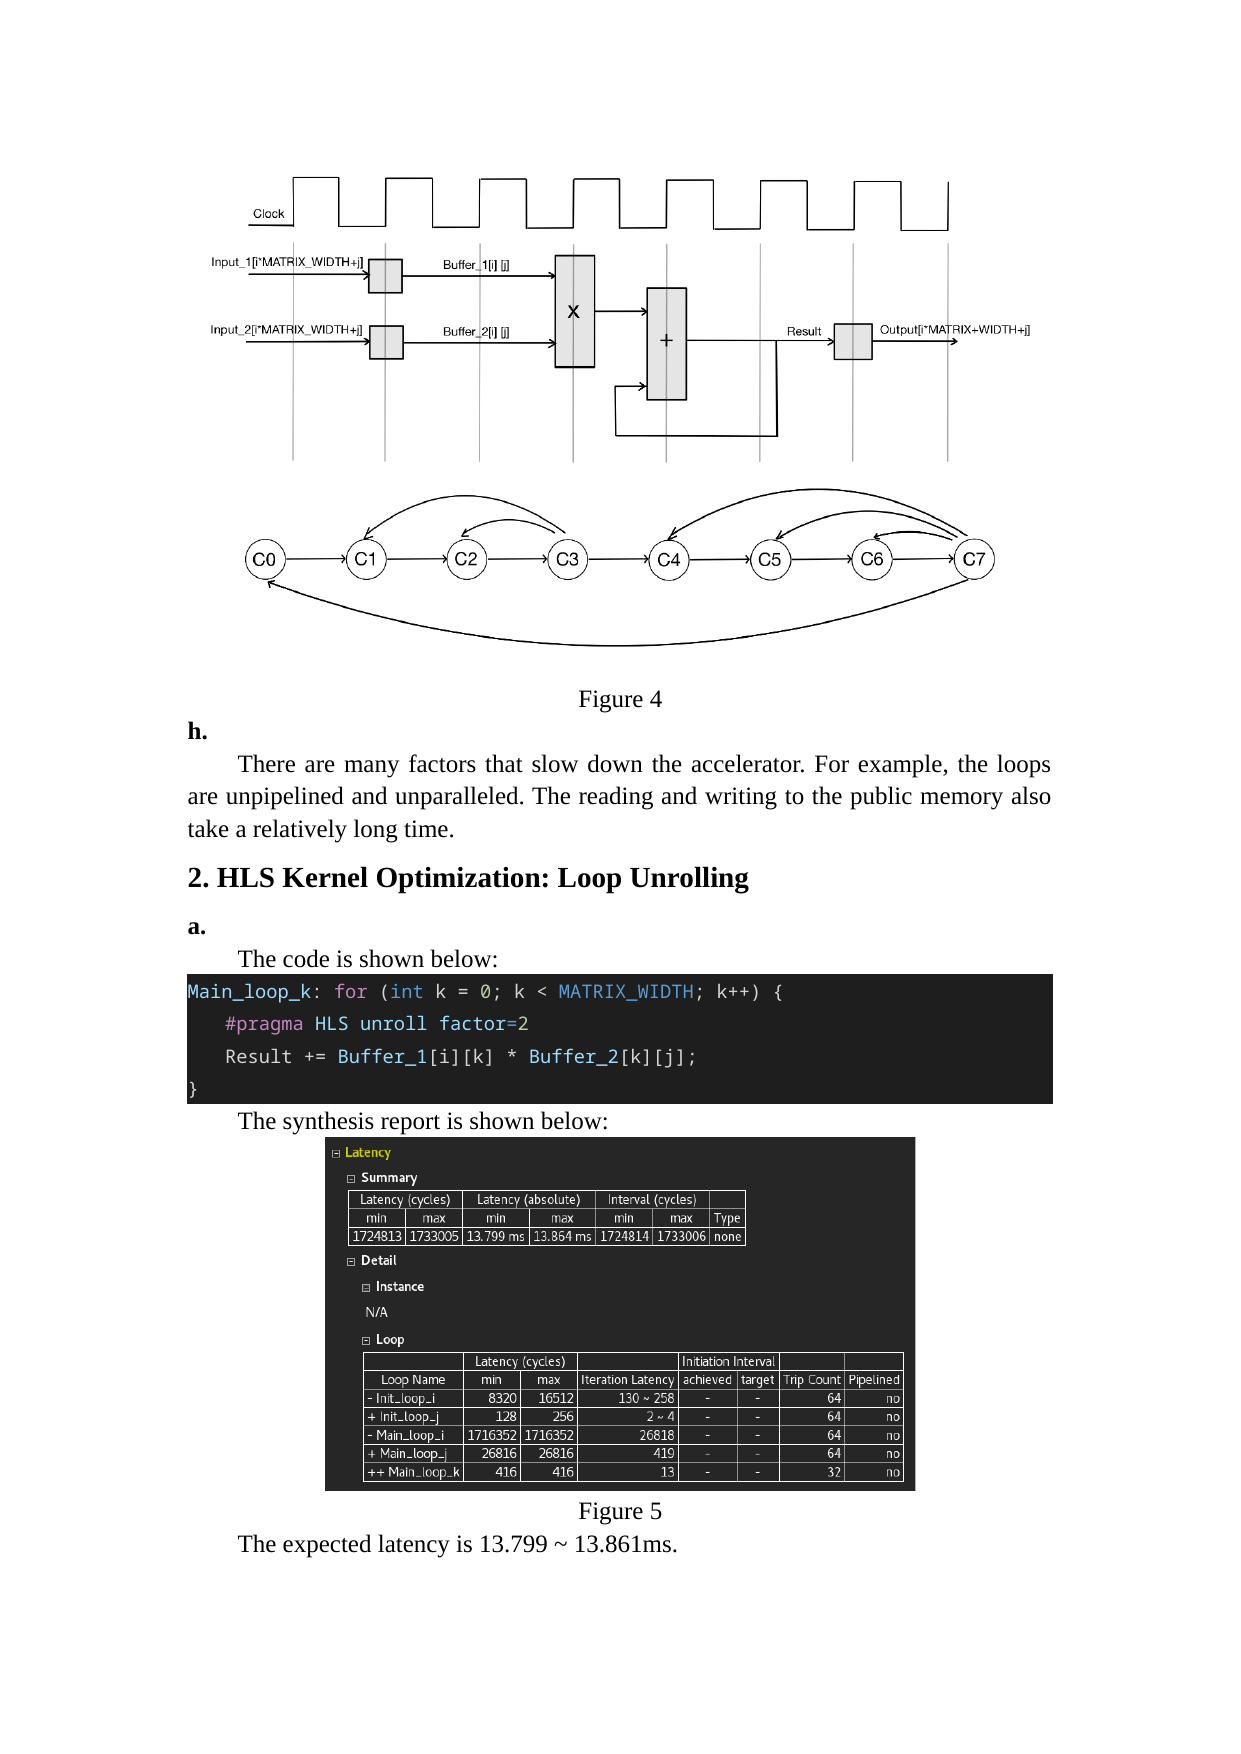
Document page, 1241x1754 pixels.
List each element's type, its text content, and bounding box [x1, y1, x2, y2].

text The synthesis report is shown below: [187, 1104, 1053, 1137]
text Main_loop_k: for (int k = 0; k < MATRIX_WIDTH; k++) { [187, 974, 1053, 1007]
text } [187, 1072, 1053, 1104]
picture [325, 1137, 916, 1491]
text #pragma HLS unroll factor=2 [187, 1007, 1053, 1039]
text h. [187, 714, 1053, 747]
text 2. HLS Kernel Optimization: Loop Unrolling [187, 844, 1053, 909]
picture [203, 162, 1037, 654]
text a. [187, 909, 1053, 942]
text There are many factors that slow down the accelerator. For example, the loops are unpipelined and unparalleled. The reading and writing to the public memory also take a relatively long time. [187, 747, 1053, 844]
text Result += Buffer_1[i][k] * Buffer_2[k][j]; [187, 1039, 1053, 1072]
text Figure 5 [187, 1494, 1053, 1527]
text The expected latency is 13.799 ~ 13.861ms. [187, 1527, 1053, 1559]
text Figure 4 [187, 682, 1053, 714]
text The code is shown below: [187, 942, 1053, 974]
